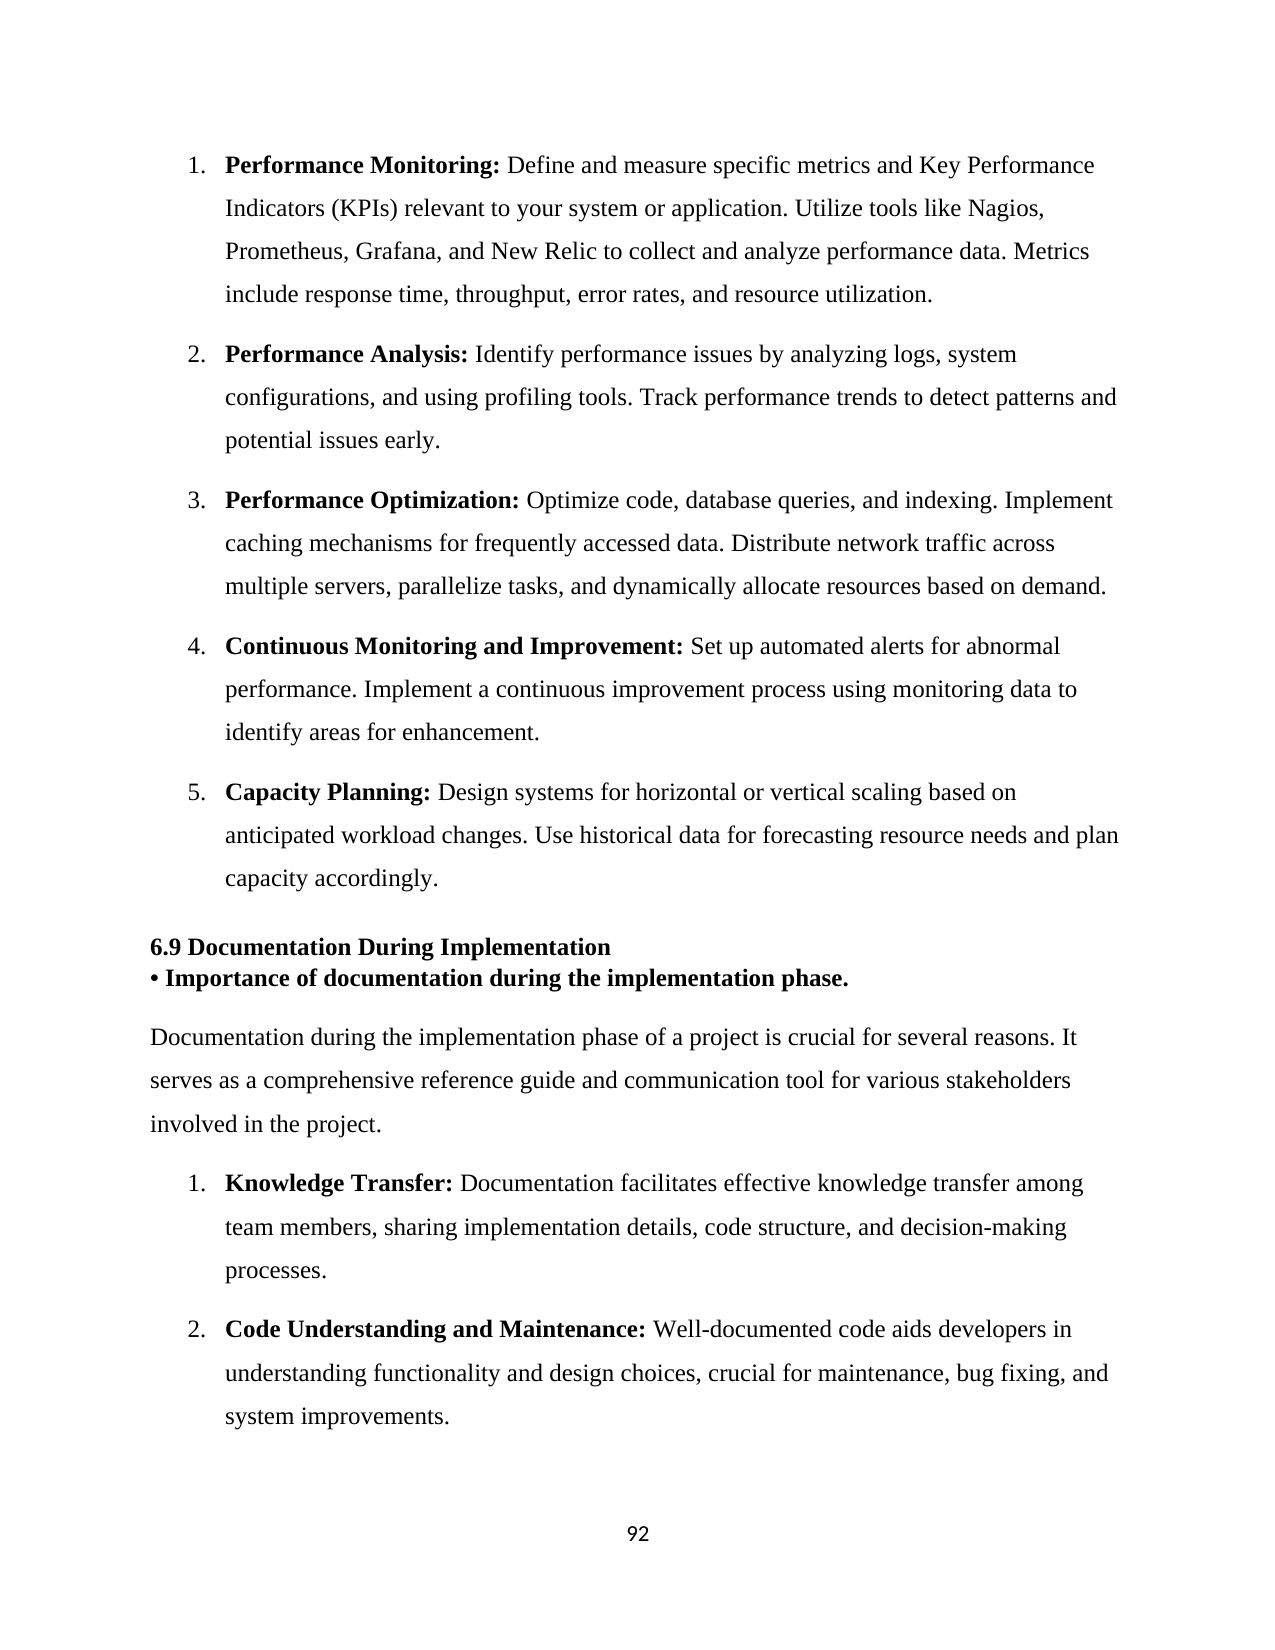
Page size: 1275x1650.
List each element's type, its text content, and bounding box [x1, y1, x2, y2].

list Knowledge Transfer: Documentation facilitates effective knowledge transfer among team members, sharing implementation details, code structure, and decision-making processes. [187, 1168, 1125, 1283]
list Capacity Planning: Design systems for horizontal or vertical scaling based on anticipated workload changes. Use historical data for forecasting resource needs and plan capacity accordingly. [187, 777, 1125, 892]
list Performance Analysis: Identify performance issues by analyzing logs, system configurations, and using profiling tools. Track performance trends to detect patterns and potential issues early. [187, 339, 1125, 454]
list Performance Optimization: Optimize code, database queries, and indexing. Implement caching mechanisms for frequently accessed data. Distribute network traffic across multiple servers, parallelize tasks, and dynamically allocate resources based on demand. [187, 485, 1125, 600]
subtitle 6.9 Documentation During Implementation [150, 932, 1125, 960]
list Code Understanding and Maintenance: Well-documented code aids developers in understanding functionality and design choices, crucial for maintenance, bug fixing, and system improvements. [187, 1314, 1125, 1429]
list Performance Monitoring: Define and measure specific metrics and Key Performance Indicators (KPIs) relevant to your system or application. Utilize tools like Nagios, Prometheus, Grafana, and New Relic to collect and analyze performance data. Metrics include response time, throughput, error rates, and resource utilization. [187, 150, 1125, 308]
text • Importance of documentation during the implementation phase. [150, 963, 1125, 991]
list Continuous Monitoring and Improvement: Set up automated alerts for abnormal performance. Implement a continuous improvement process using monitoring data to identify areas for enhancement. [187, 631, 1125, 746]
text Documentation during the implementation phase of a project is crucial for several reasons. It serves as a comprehensive reference guide and communication tool for various stakeholders involved in the project. [150, 1022, 1125, 1137]
